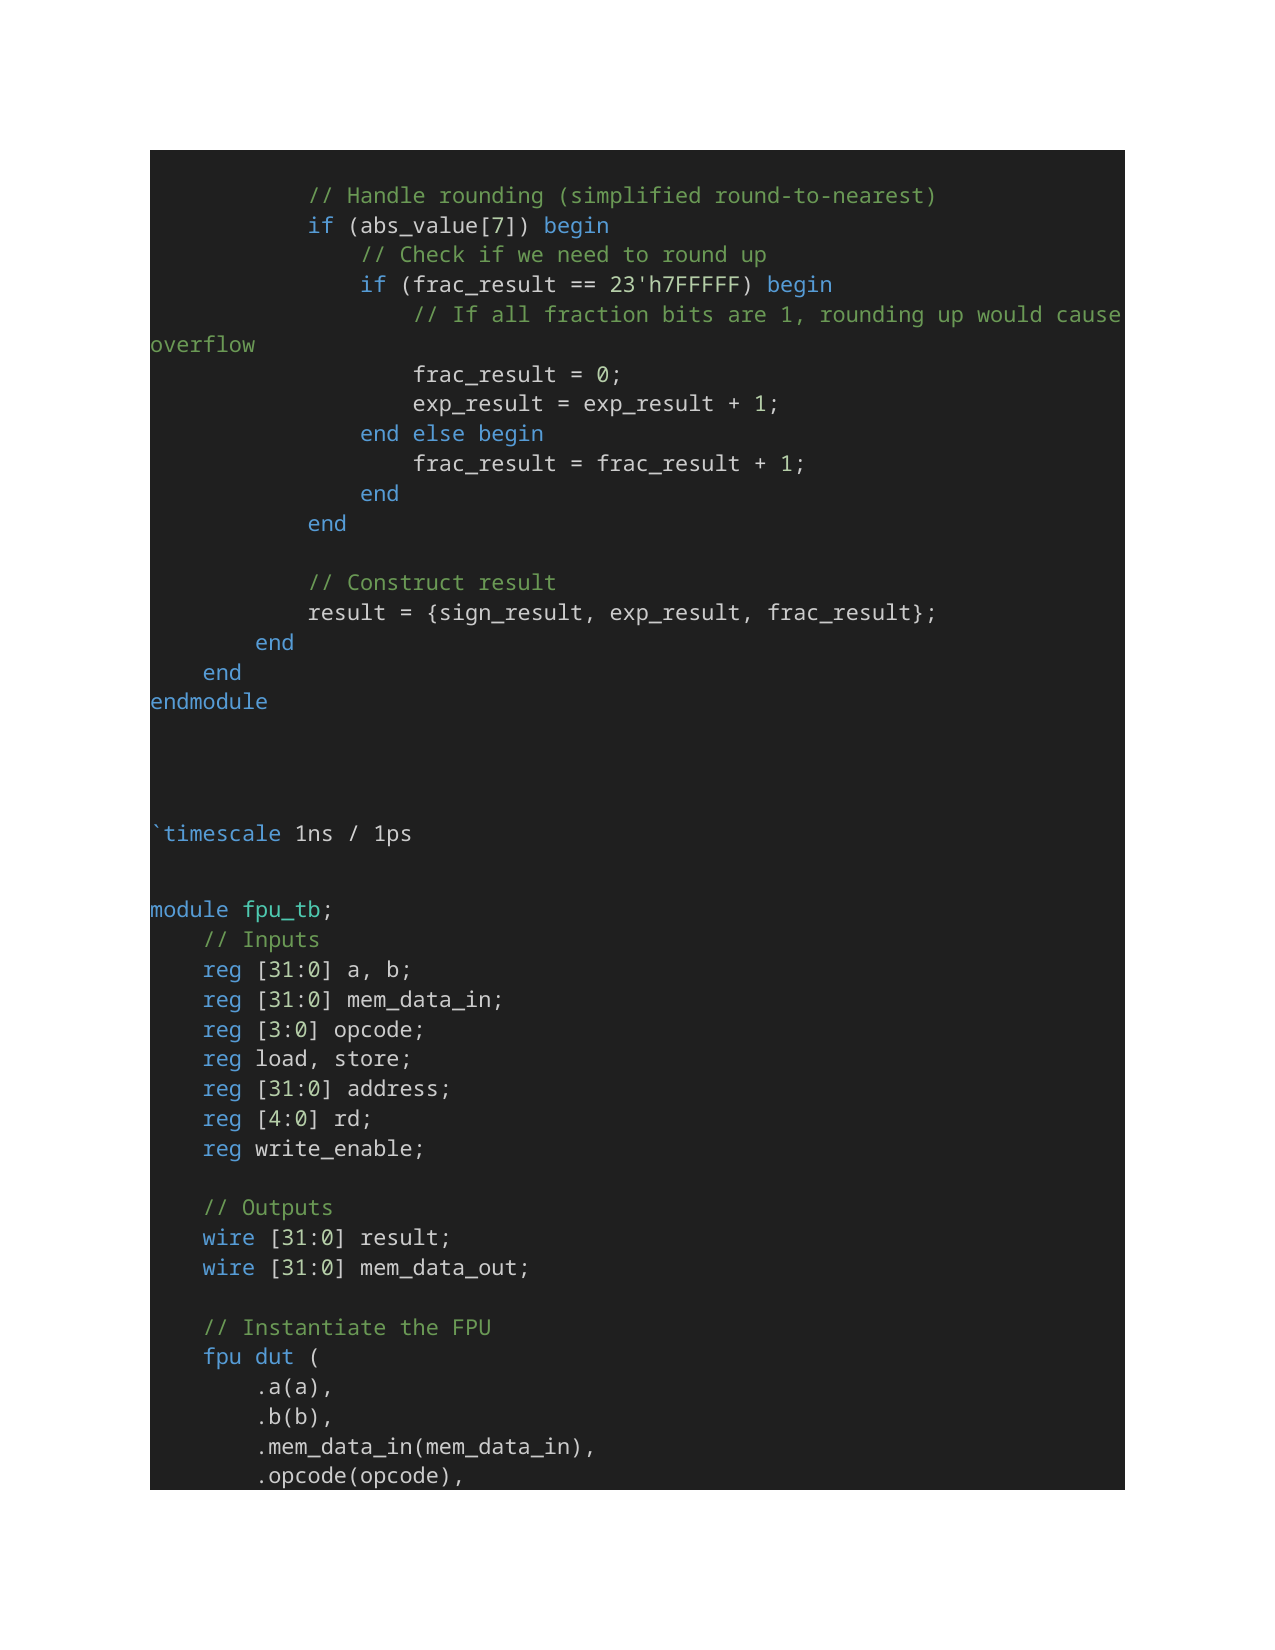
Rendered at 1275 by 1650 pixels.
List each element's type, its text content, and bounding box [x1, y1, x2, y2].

text reg [31:0] a, b; [150, 954, 1125, 984]
text wire [31:0] mem_data_out; [150, 1252, 1125, 1282]
text // If all fraction bits are 1, rounding up would cause overflow [150, 299, 1125, 358]
text // Check if we need to round up [150, 239, 1125, 269]
text exp_result = exp_result + 1; [150, 388, 1125, 418]
text end [150, 656, 1125, 686]
text end [150, 507, 1125, 537]
text .b(b), [150, 1401, 1125, 1431]
text // Outputs [150, 1192, 1125, 1222]
text .a(a), [150, 1371, 1125, 1401]
text end else begin [150, 418, 1125, 448]
text reg write_enable; [150, 1133, 1125, 1163]
text // Construct result [150, 567, 1125, 597]
text result = {sign_result, exp_result, frac_result}; [150, 597, 1125, 627]
text reg [4:0] rd; [150, 1103, 1125, 1133]
text `timescale 1ns / 1ps [150, 716, 1125, 848]
text // Handle rounding (simplified round-to-nearest) [150, 180, 1125, 209]
text // Instantiate the FPU [150, 1312, 1125, 1341]
text if (abs_value[7]) begin [150, 209, 1125, 239]
text wire [31:0] result; [150, 1222, 1125, 1252]
text reg load, store; [150, 1043, 1125, 1073]
text end [150, 478, 1125, 507]
text reg [31:0] address; [150, 1073, 1125, 1103]
text reg [3:0] opcode; [150, 1014, 1125, 1043]
text .mem_data_in(mem_data_in), [150, 1431, 1125, 1461]
text if (frac_result == 23'h7FFFFF) begin [150, 269, 1125, 299]
text frac_result = 0; [150, 358, 1125, 388]
text // Inputs [150, 924, 1125, 954]
text end [150, 627, 1125, 656]
text frac_result = frac_result + 1; [150, 448, 1125, 478]
text module fpu_tb; [150, 894, 1125, 924]
text .opcode(opcode), [150, 1461, 1125, 1490]
text fpu dut ( [150, 1341, 1125, 1371]
text reg [31:0] mem_data_in; [150, 984, 1125, 1014]
text endmodule [150, 686, 1125, 716]
